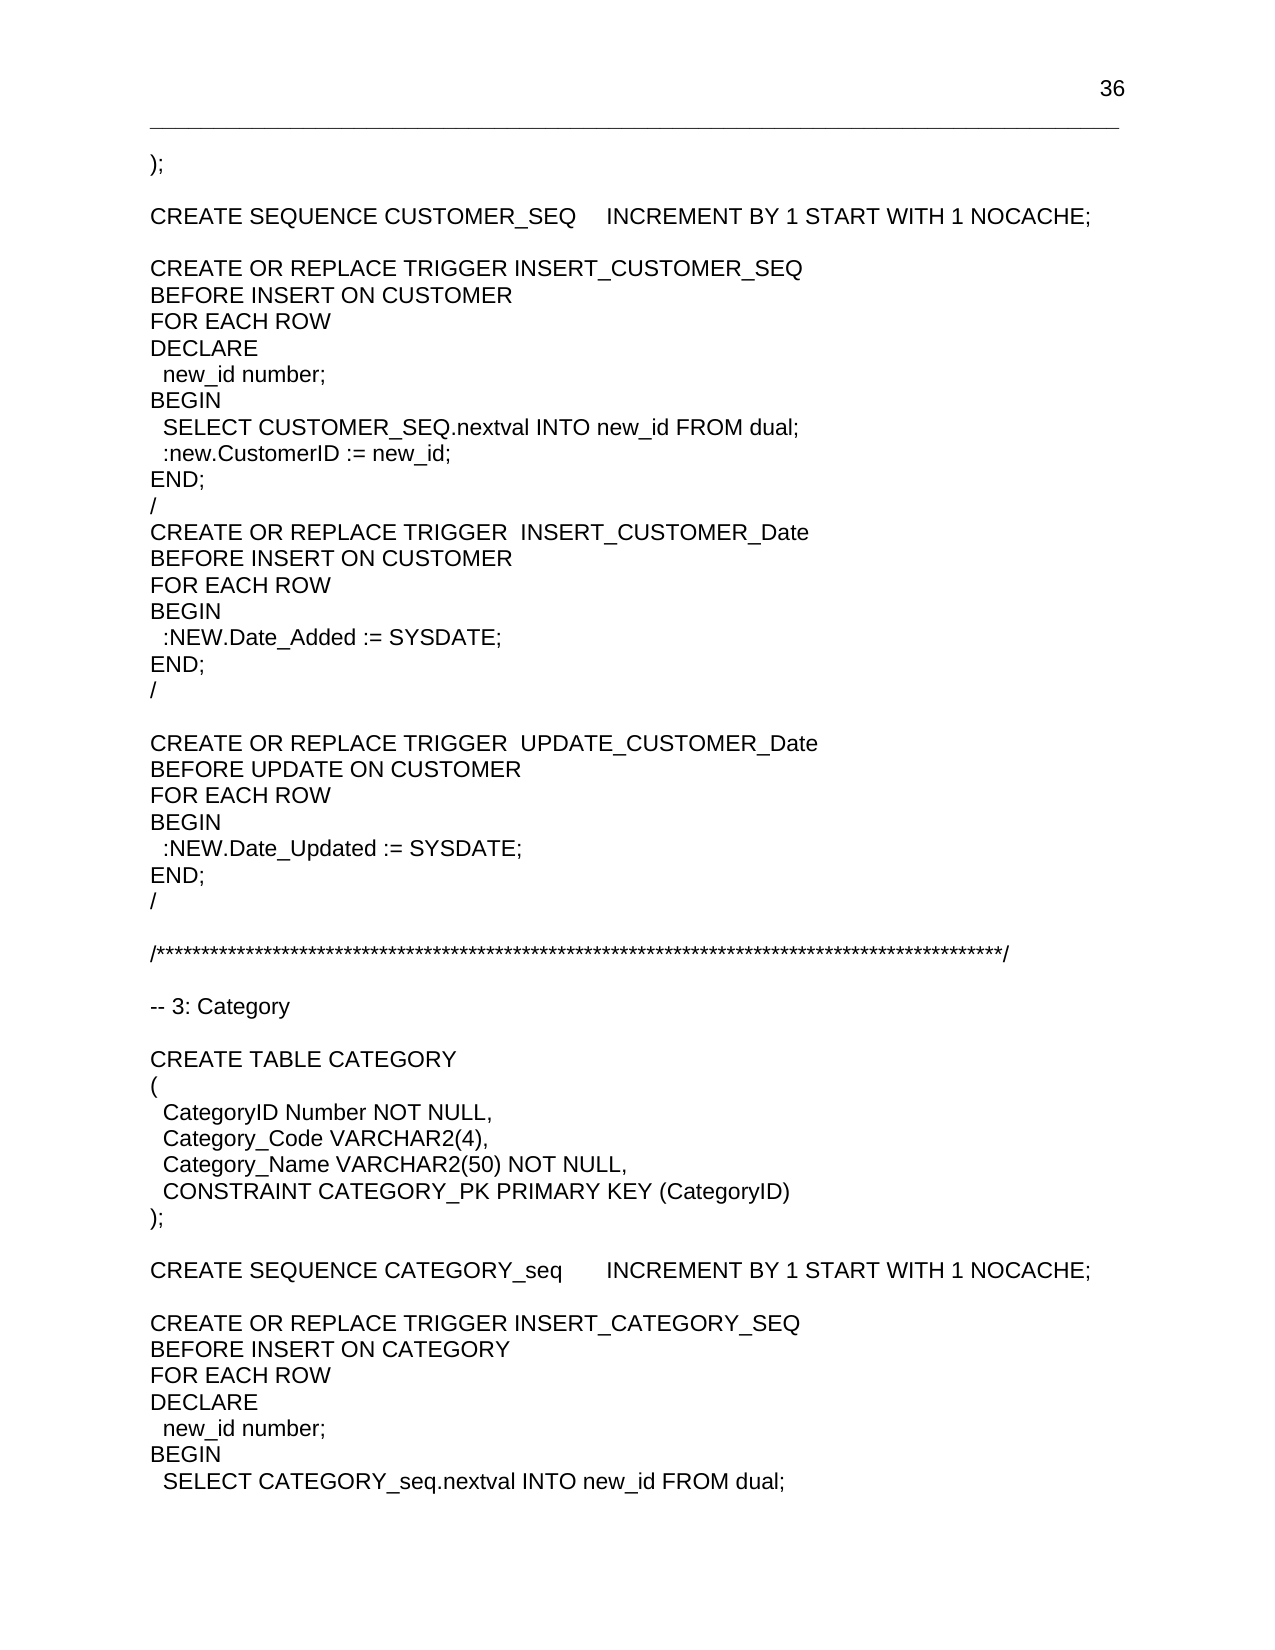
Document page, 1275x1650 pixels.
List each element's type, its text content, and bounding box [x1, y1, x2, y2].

text BEFORE INSERT ON CATEGORY [150, 1336, 1125, 1362]
text /***********************************************************************************************/ [150, 941, 1125, 967]
text BEGIN [150, 1441, 1125, 1468]
text END; [150, 466, 1125, 493]
text Category_Name VARCHAR2(50) NOT NULL, [150, 1151, 1125, 1178]
text / [150, 493, 1125, 519]
text CREATE OR REPLACE TRIGGER INSERT_CATEGORY_SEQ [150, 1309, 1125, 1336]
text FOR EACH ROW [150, 1362, 1125, 1389]
text new_id number; [150, 361, 1125, 387]
text BEGIN [150, 598, 1125, 624]
text Category_Code VARCHAR2(4), [150, 1125, 1125, 1151]
text DECLARE [150, 1389, 1125, 1415]
text FOR EACH ROW [150, 782, 1125, 809]
text :NEW.Date_Updated := SYSDATE; [150, 835, 1125, 862]
text / [150, 888, 1125, 914]
text BEFORE INSERT ON CUSTOMER [150, 282, 1125, 308]
text :new.CustomerID := new_id; [150, 440, 1125, 466]
text CREATE OR REPLACE TRIGGER UPDATE_CUSTOMER_Date [150, 730, 1125, 756]
text SELECT CUSTOMER_SEQ.nextval INTO new_id FROM dual; [150, 413, 1125, 440]
text CONSTRAINT CATEGORY_PK PRIMARY KEY (CategoryID) [150, 1178, 1125, 1204]
text END; [150, 862, 1125, 888]
text CREATE OR REPLACE TRIGGER INSERT_CUSTOMER_SEQ [150, 255, 1125, 282]
text CREATE SEQUENCE CATEGORY_seq INCREMENT BY 1 START WITH 1 NOCACHE; [150, 1257, 1125, 1283]
text BEGIN [150, 387, 1125, 413]
text new_id number; [150, 1415, 1125, 1441]
text ); [150, 1204, 1125, 1231]
text ( [150, 1072, 1125, 1099]
text CREATE SEQUENCE CUSTOMER_SEQ INCREMENT BY 1 START WITH 1 NOCACHE; [150, 203, 1125, 229]
text SELECT CATEGORY_seq.nextval INTO new_id FROM dual; [150, 1468, 1125, 1494]
text END; [150, 651, 1125, 677]
text ); [150, 150, 1125, 176]
text :NEW.Date_Added := SYSDATE; [150, 624, 1125, 651]
text CategoryID Number NOT NULL, [150, 1099, 1125, 1125]
text FOR EACH ROW [150, 572, 1125, 598]
text BEFORE INSERT ON CUSTOMER [150, 545, 1125, 572]
text FOR EACH ROW [150, 308, 1125, 334]
text DECLARE [150, 334, 1125, 361]
text / [150, 677, 1125, 703]
text BEFORE UPDATE ON CUSTOMER [150, 756, 1125, 782]
text -- 3: Category [150, 993, 1125, 1020]
text BEGIN [150, 809, 1125, 835]
text CREATE TABLE CATEGORY [150, 1046, 1125, 1072]
text CREATE OR REPLACE TRIGGER INSERT_CUSTOMER_Date [150, 519, 1125, 545]
